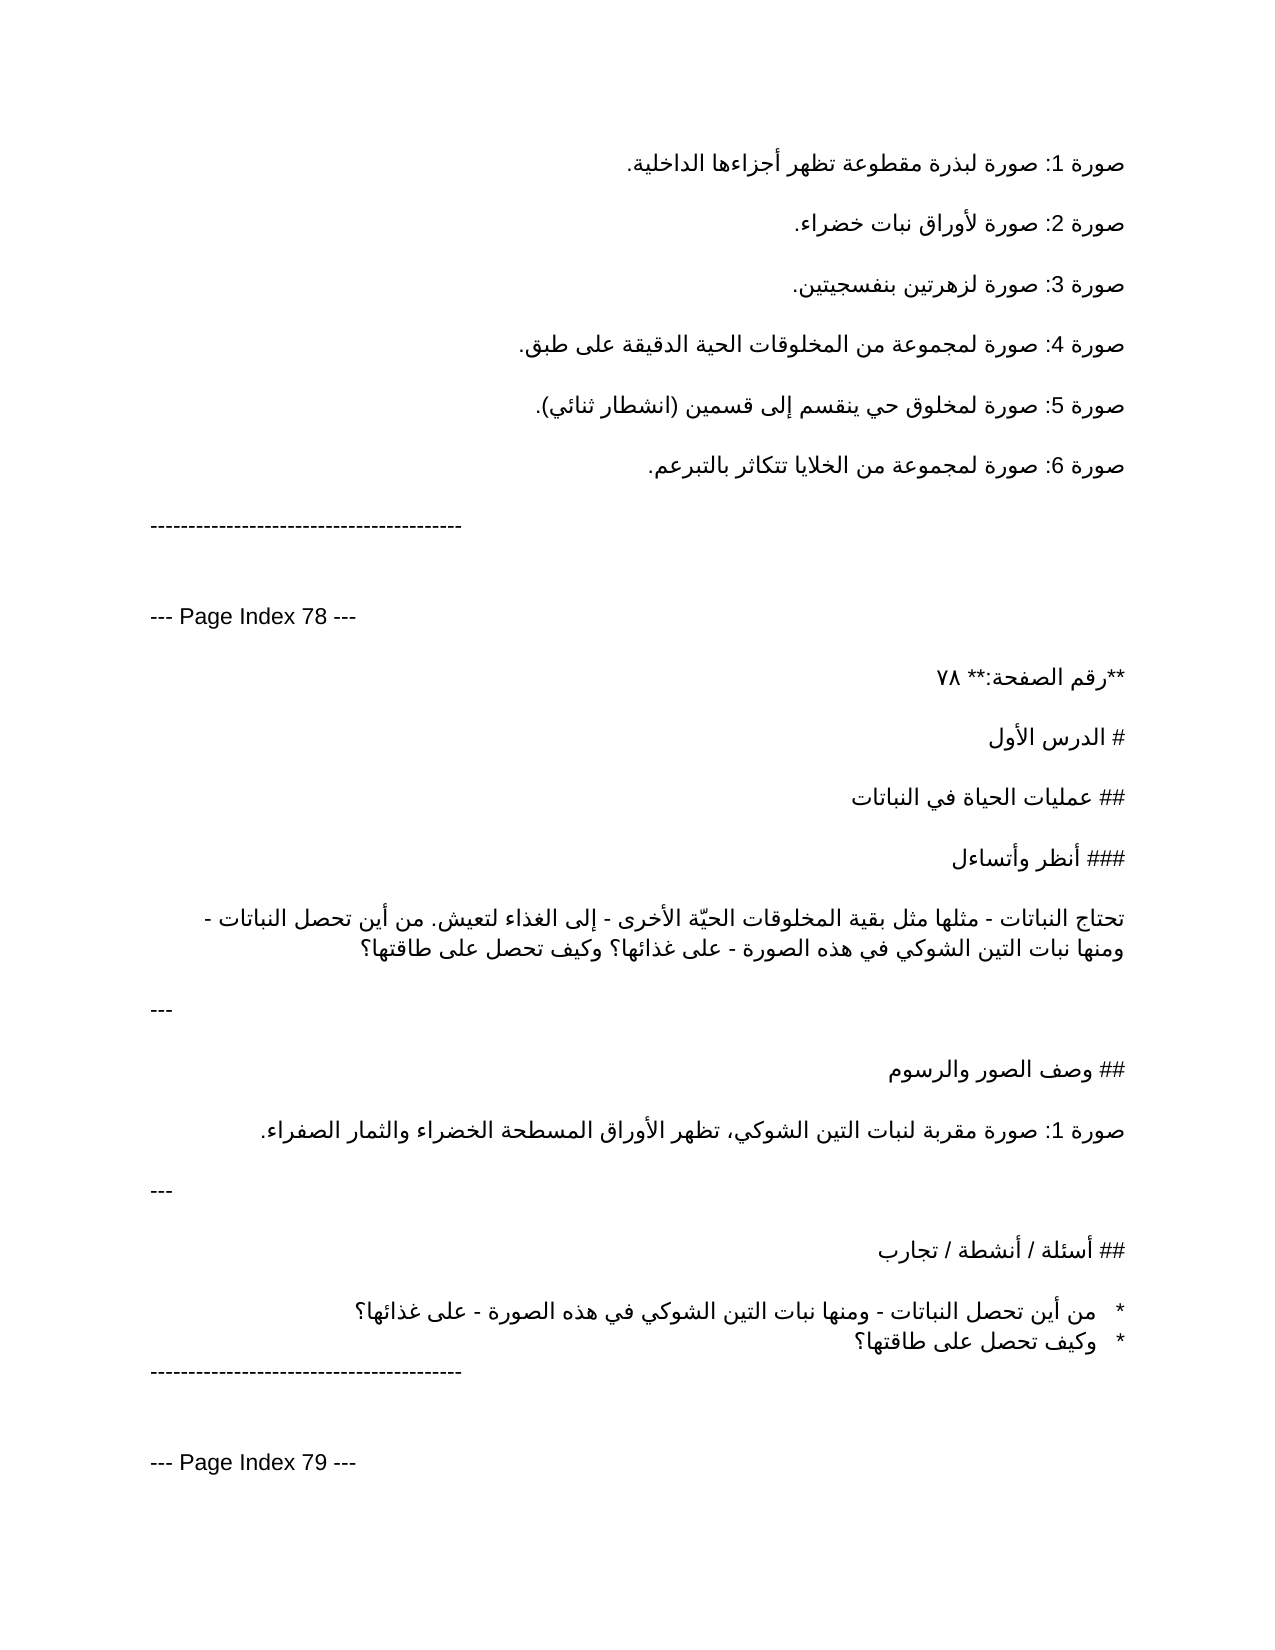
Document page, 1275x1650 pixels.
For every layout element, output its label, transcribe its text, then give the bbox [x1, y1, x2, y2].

text ### أنظر وأتساءل [150, 845, 1125, 871]
text صورة 5: صورة لمخلوق حي ينقسم إلى قسمين (انشطار ثنائي). [150, 392, 1125, 418]
text --- Page Index 78 --- [150, 603, 1125, 629]
text صورة 6: صورة لمجموعة من الخلايا تتكاثر بالتبرعم. [150, 452, 1125, 478]
text --- Page Index 79 --- [150, 1449, 1125, 1475]
text ----------------------------------------- [150, 512, 1125, 539]
text صورة 1: صورة لبذرة مقطوعة تظهر أجزاءها الداخلية. [150, 150, 1125, 176]
text ## عمليات الحياة في النباتات [150, 784, 1125, 811]
text صورة 3: صورة لزهرتين بنفسجيتين. [150, 271, 1125, 297]
text ## أسئلة / أنشطة / تجارب [150, 1237, 1125, 1264]
text ## وصف الصور والرسوم [150, 1056, 1125, 1083]
text --- [150, 1177, 1125, 1203]
text * من أين تحصل النباتات - ومنها نبات التين الشوكي في هذه الصورة - على غذائها؟ [150, 1298, 1125, 1324]
text # الدرس الأول [150, 724, 1125, 750]
text * وكيف تحصل على طاقتها؟ [150, 1328, 1125, 1354]
text --- [150, 996, 1125, 1022]
text صورة 1: صورة مقربة لنبات التين الشوكي، تظهر الأوراق المسطحة الخضراء والثمار الصفراء. [150, 1117, 1125, 1143]
text صورة 2: صورة لأوراق نبات خضراء. [150, 210, 1125, 237]
text تحتاج النباتات - مثلها مثل بقية المخلوقات الحيّة الأخرى - إلى الغذاء لتعيش. من أين تحصل النباتات - ومنها نبات التين الشوكي في هذه الصورة - على غذائها؟ وكيف تحصل على طاقتها؟ [150, 905, 1125, 962]
text **رقم الصفحة:** ٧٨ [150, 663, 1125, 690]
text صورة 4: صورة لمجموعة من المخلوقات الحية الدقيقة على طبق. [150, 331, 1125, 358]
text ----------------------------------------- [150, 1358, 1125, 1385]
